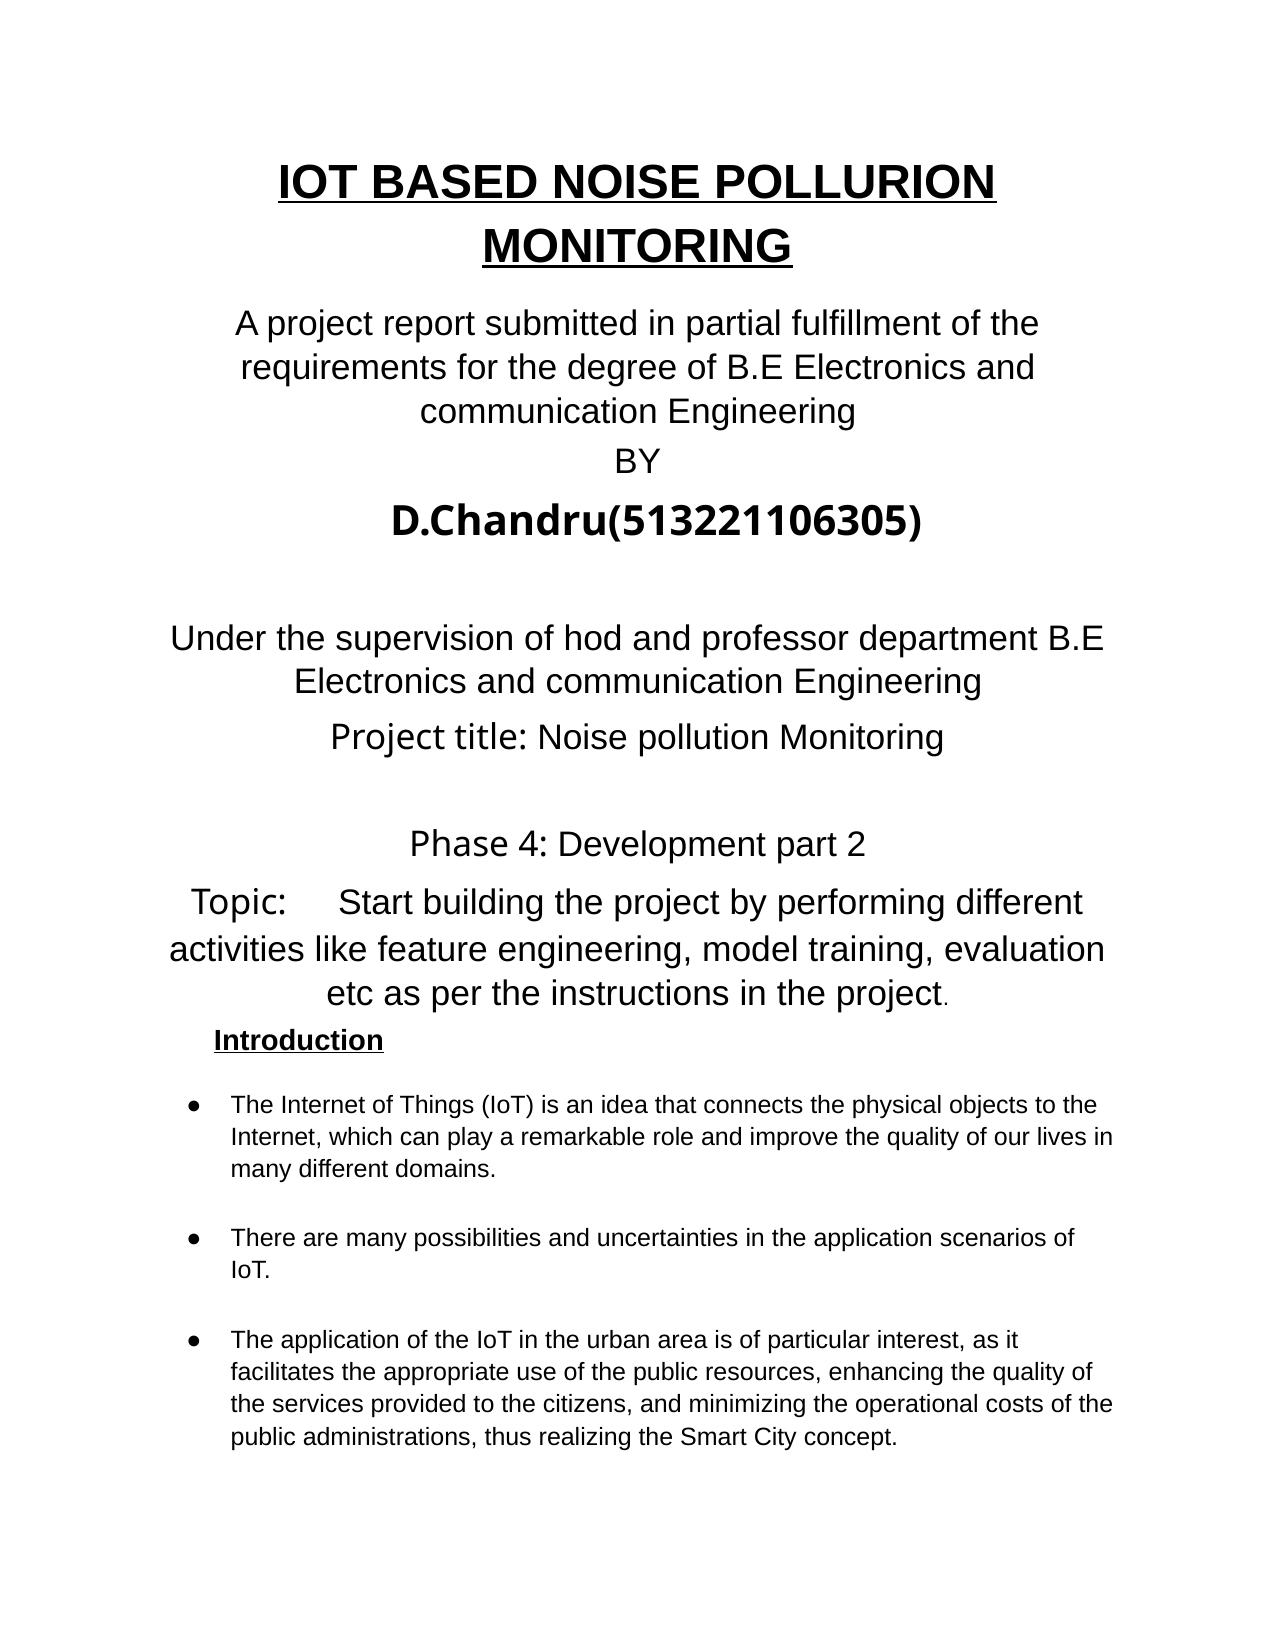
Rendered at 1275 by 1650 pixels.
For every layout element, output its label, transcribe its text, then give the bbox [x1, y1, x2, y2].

text IOT BASED NOISE POLLURION MONITORING [150, 153, 1124, 273]
text Under the supervision of hod and professor department B.E Electronics and communication Engineering [153, 617, 1122, 701]
list The application of the IoT in the urban area is of particular interest, as it facilitates the appropriate use of the public resources, enhancing the quality of the services provided to the citizens, and minimizing the operational costs of the public administrations, thus realizing the Smart City concept. [186, 1325, 1118, 1451]
text BY [153, 441, 1122, 481]
text Topic: Start building the project by performing different activities like feature engineering, model training, evaluation etc as per the instructions in the project. [153, 877, 1121, 1013]
text D.Chandru(513221106305) [187, 491, 1124, 548]
text A project report submitted in partial fulfillment of the requirements for the degree of B.E Electronics and communication Engineering [153, 302, 1122, 431]
subtitle Introduction [214, 1023, 1124, 1056]
text Phase 4: Development part 2 [153, 818, 1122, 866]
text Project title: Noise pollution Monitoring [153, 711, 1121, 759]
list There are many possibilities and uncertainties in the application scenarios of IoT. [186, 1223, 1118, 1284]
list The Internet of Things (IoT) is an idea that connects the physical objects to the Internet, which can play a remarkable role and improve the quality of our lives in many different domains. [186, 1090, 1118, 1183]
